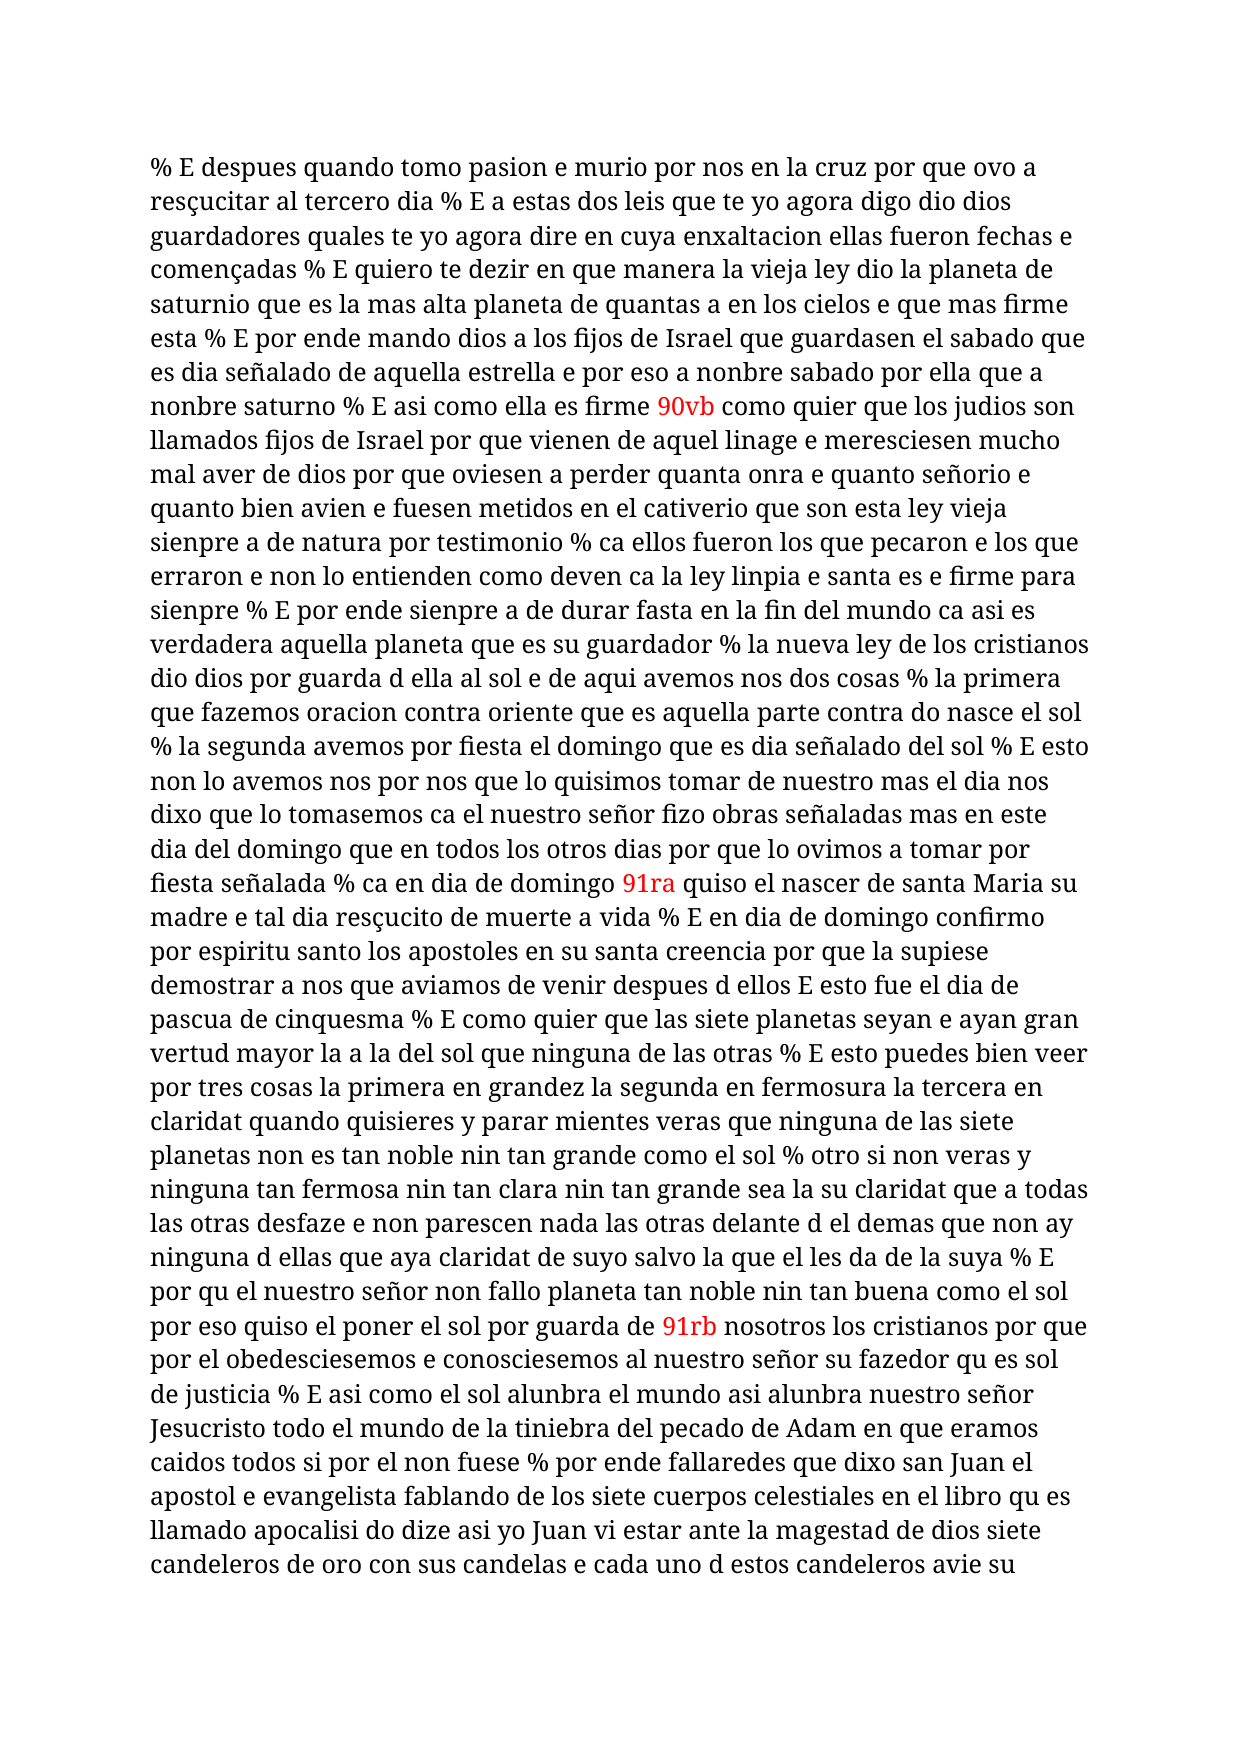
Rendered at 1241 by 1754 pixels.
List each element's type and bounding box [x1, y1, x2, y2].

text [150, 150, 1090, 1581]
